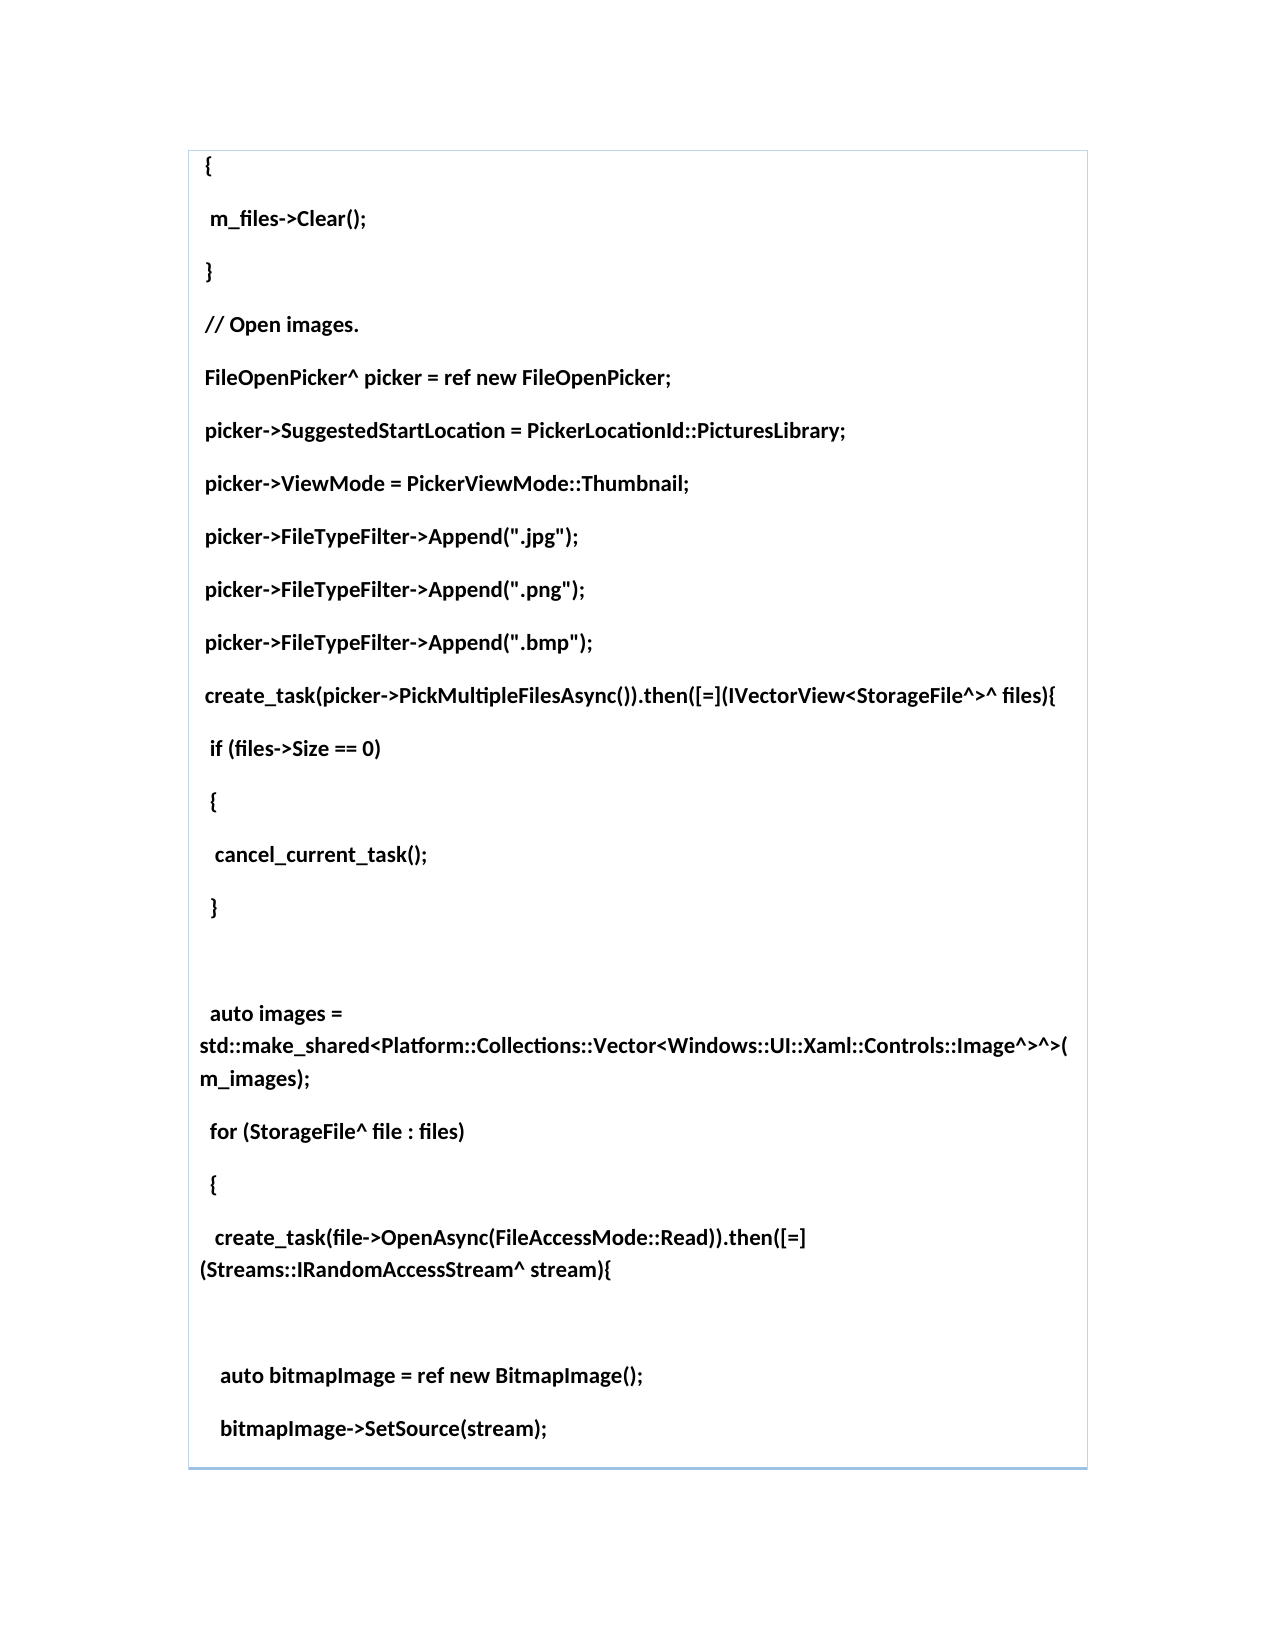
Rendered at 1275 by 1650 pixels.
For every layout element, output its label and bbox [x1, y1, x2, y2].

table_header [189, 151, 1087, 1467]
